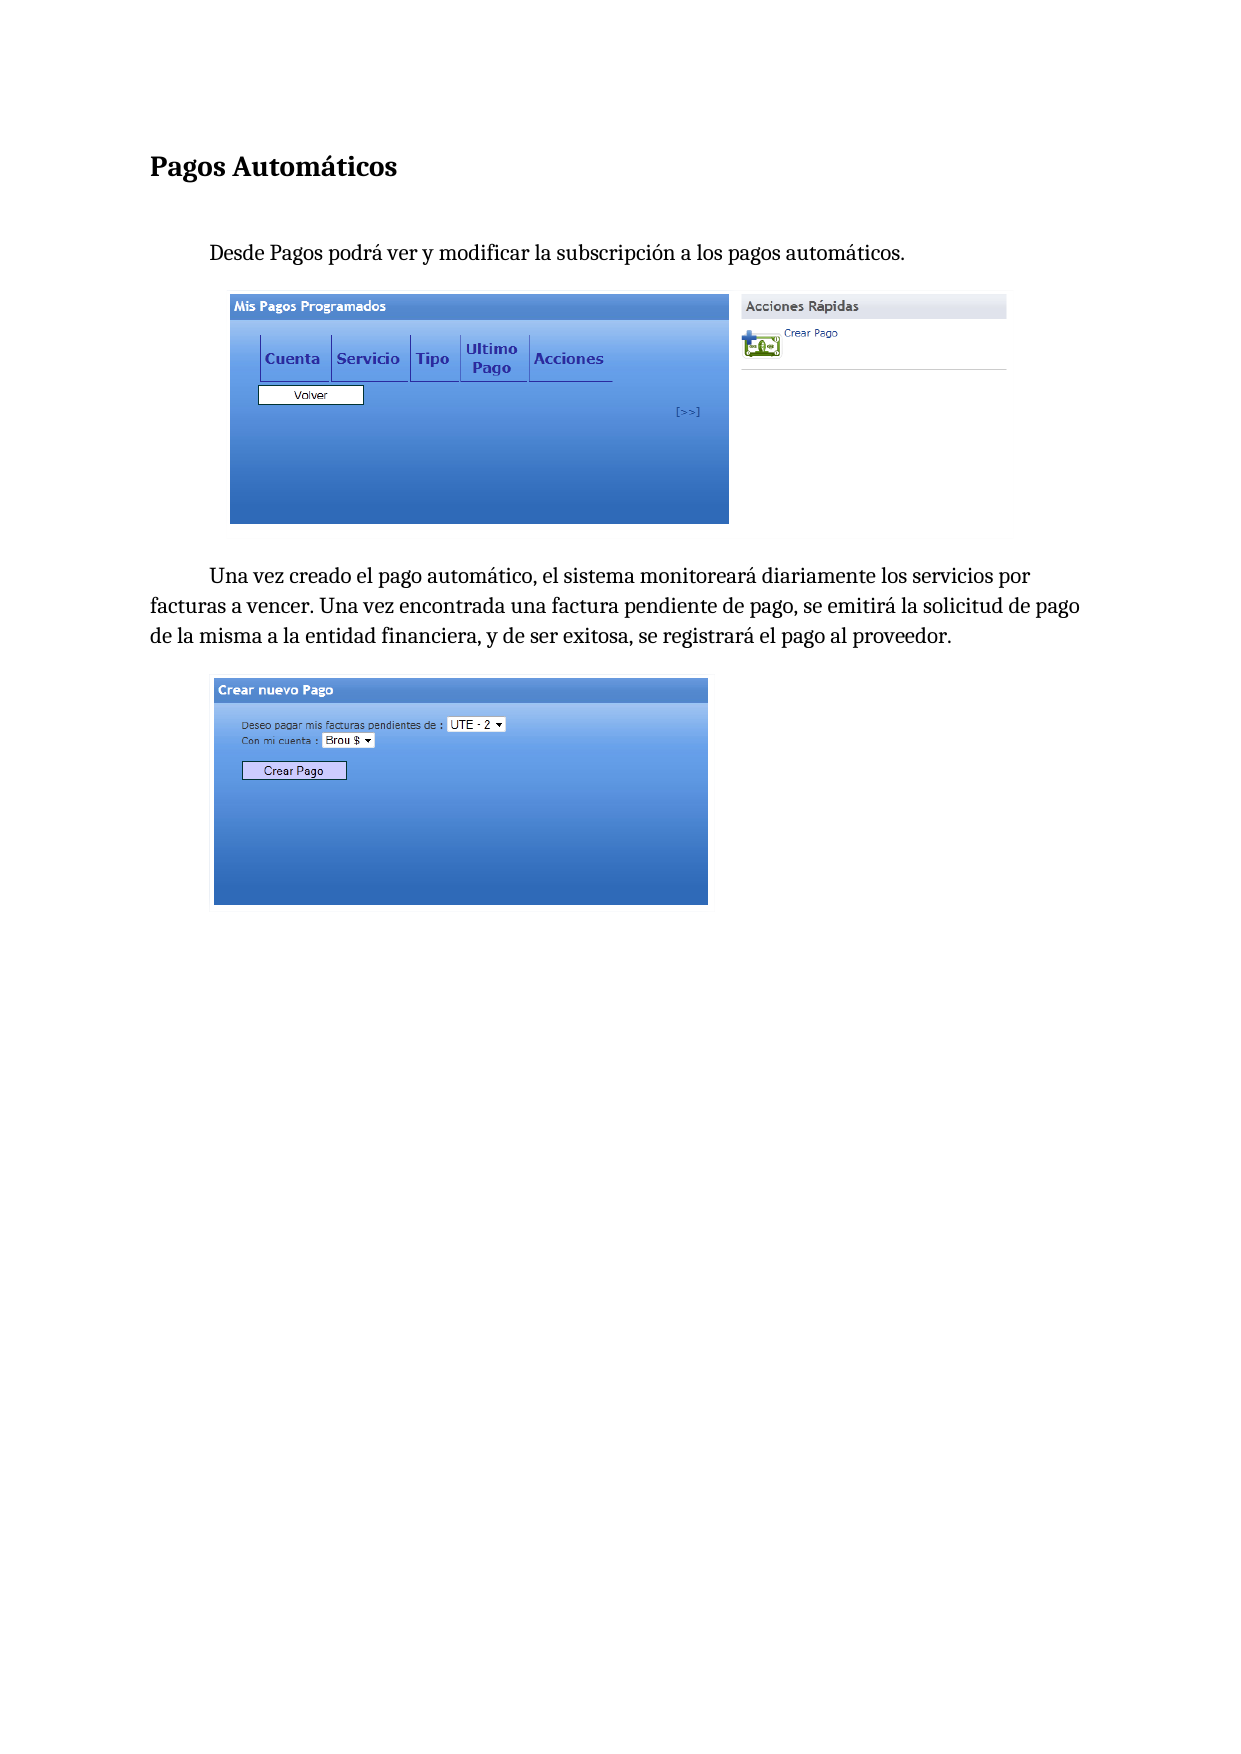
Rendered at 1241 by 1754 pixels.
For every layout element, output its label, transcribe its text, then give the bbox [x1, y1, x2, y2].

picture [209, 674, 715, 912]
text Una vez creado el pago automático, el sistema monitoreará diariamente los servicios por facturas a vencer. Una vez encontrada una factura pendiente de pago, se emitirá la solicitud de pago de la misma a la entidad financiera, y de ser exitosa, se registrará el pago al proveedor. [150, 563, 1090, 650]
text Desde Pagos podrá ver y modificar la subscripción a los pagos automáticos. [150, 239, 1090, 266]
subtitle Pagos Automáticos [150, 150, 1090, 183]
picture [226, 290, 1014, 539]
